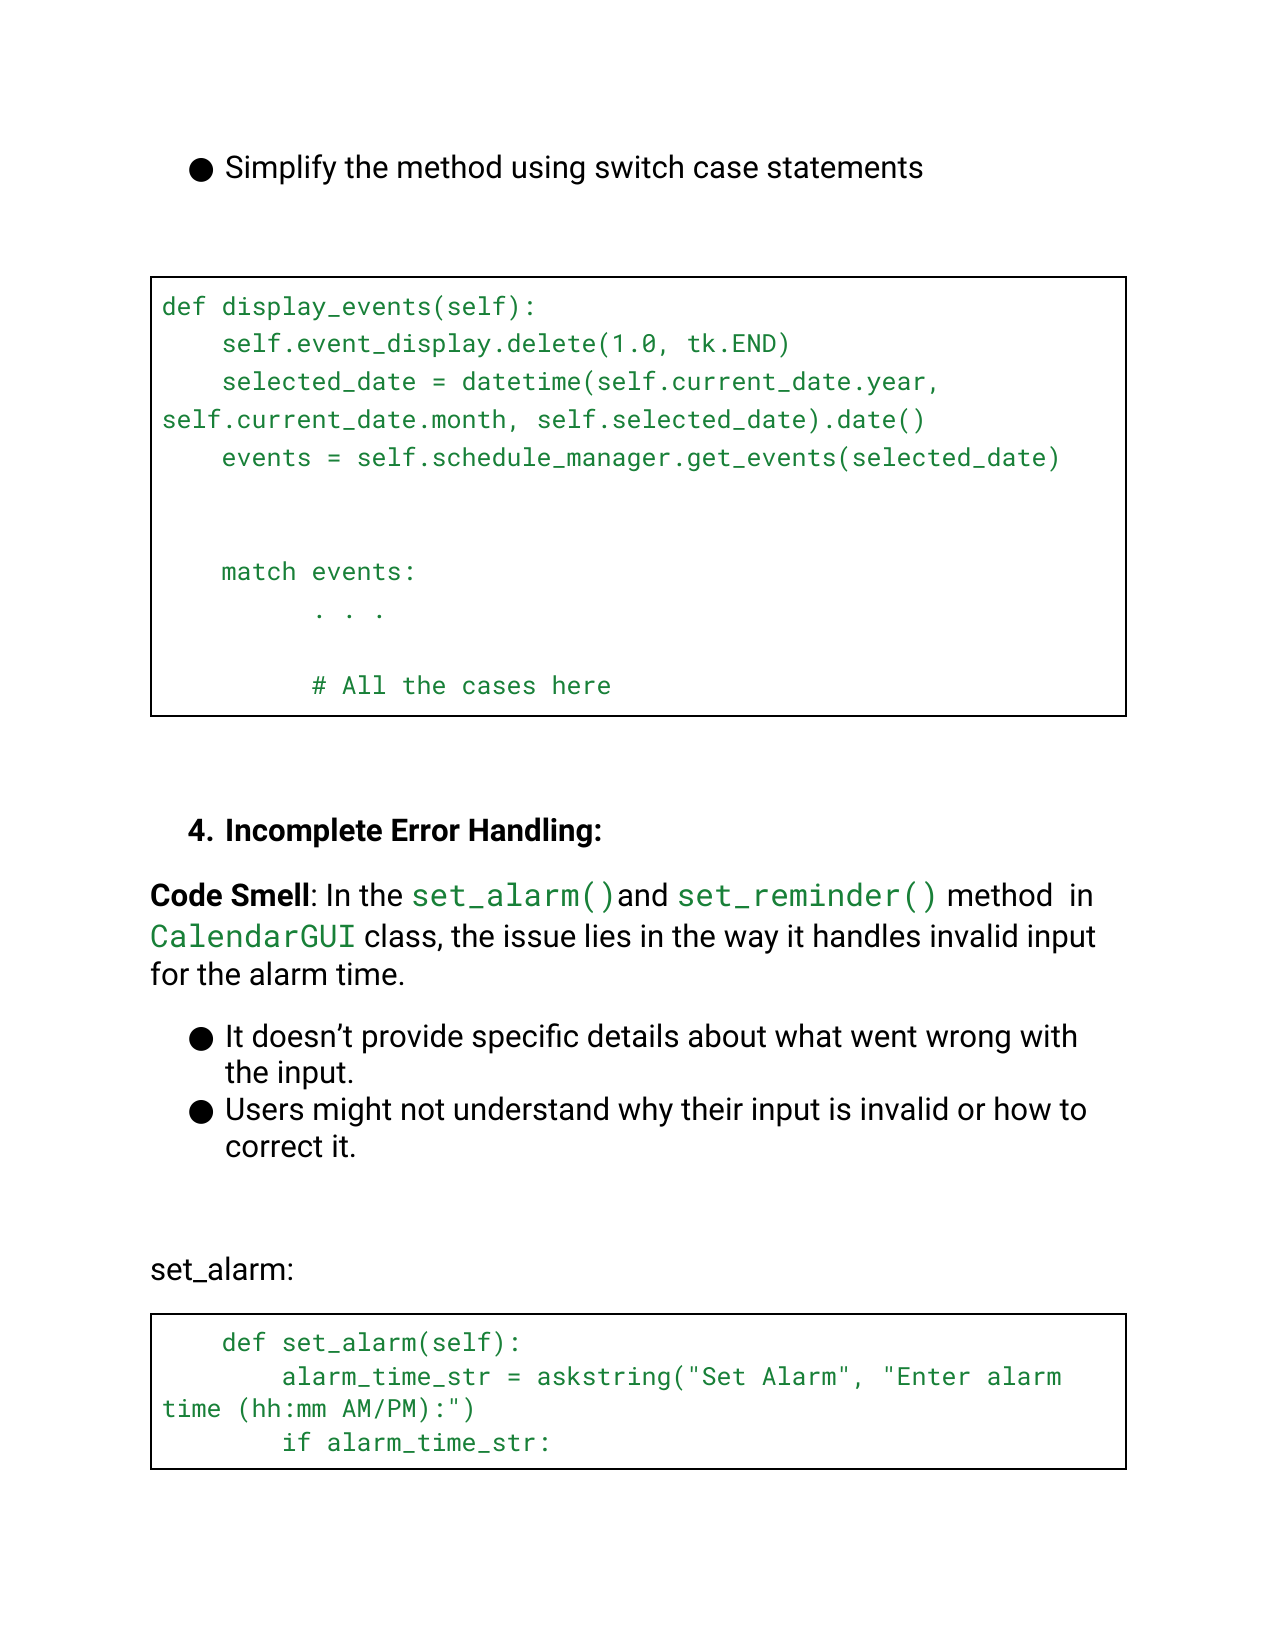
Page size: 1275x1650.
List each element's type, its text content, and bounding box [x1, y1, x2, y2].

list It doesn’t provide specific details about what went wrong with the input. [187, 1018, 1125, 1091]
table_header def display_events(self): self.event_display.delete(1.0, tk.END) selected_date = datetime(self.current_date.year, self.current_date.month, self.selected_date).date() events = self.schedule_manager.get_events(selected_date) match events: . . . # All the cases here [152, 278, 1125, 715]
list Users might not understand why their input is invalid or how to correct it. [187, 1091, 1125, 1165]
list Simplify the method using switch case statements [187, 150, 1125, 187]
subtitle Incomplete Error Handling: [187, 812, 1125, 849]
text set_alarm: [150, 1251, 1125, 1288]
text Code Smell: In the set_alarm()and set_reminder() method in CalendarGUI class, the issue lies in the way it handles invalid input for the alarm time. [150, 874, 1125, 993]
